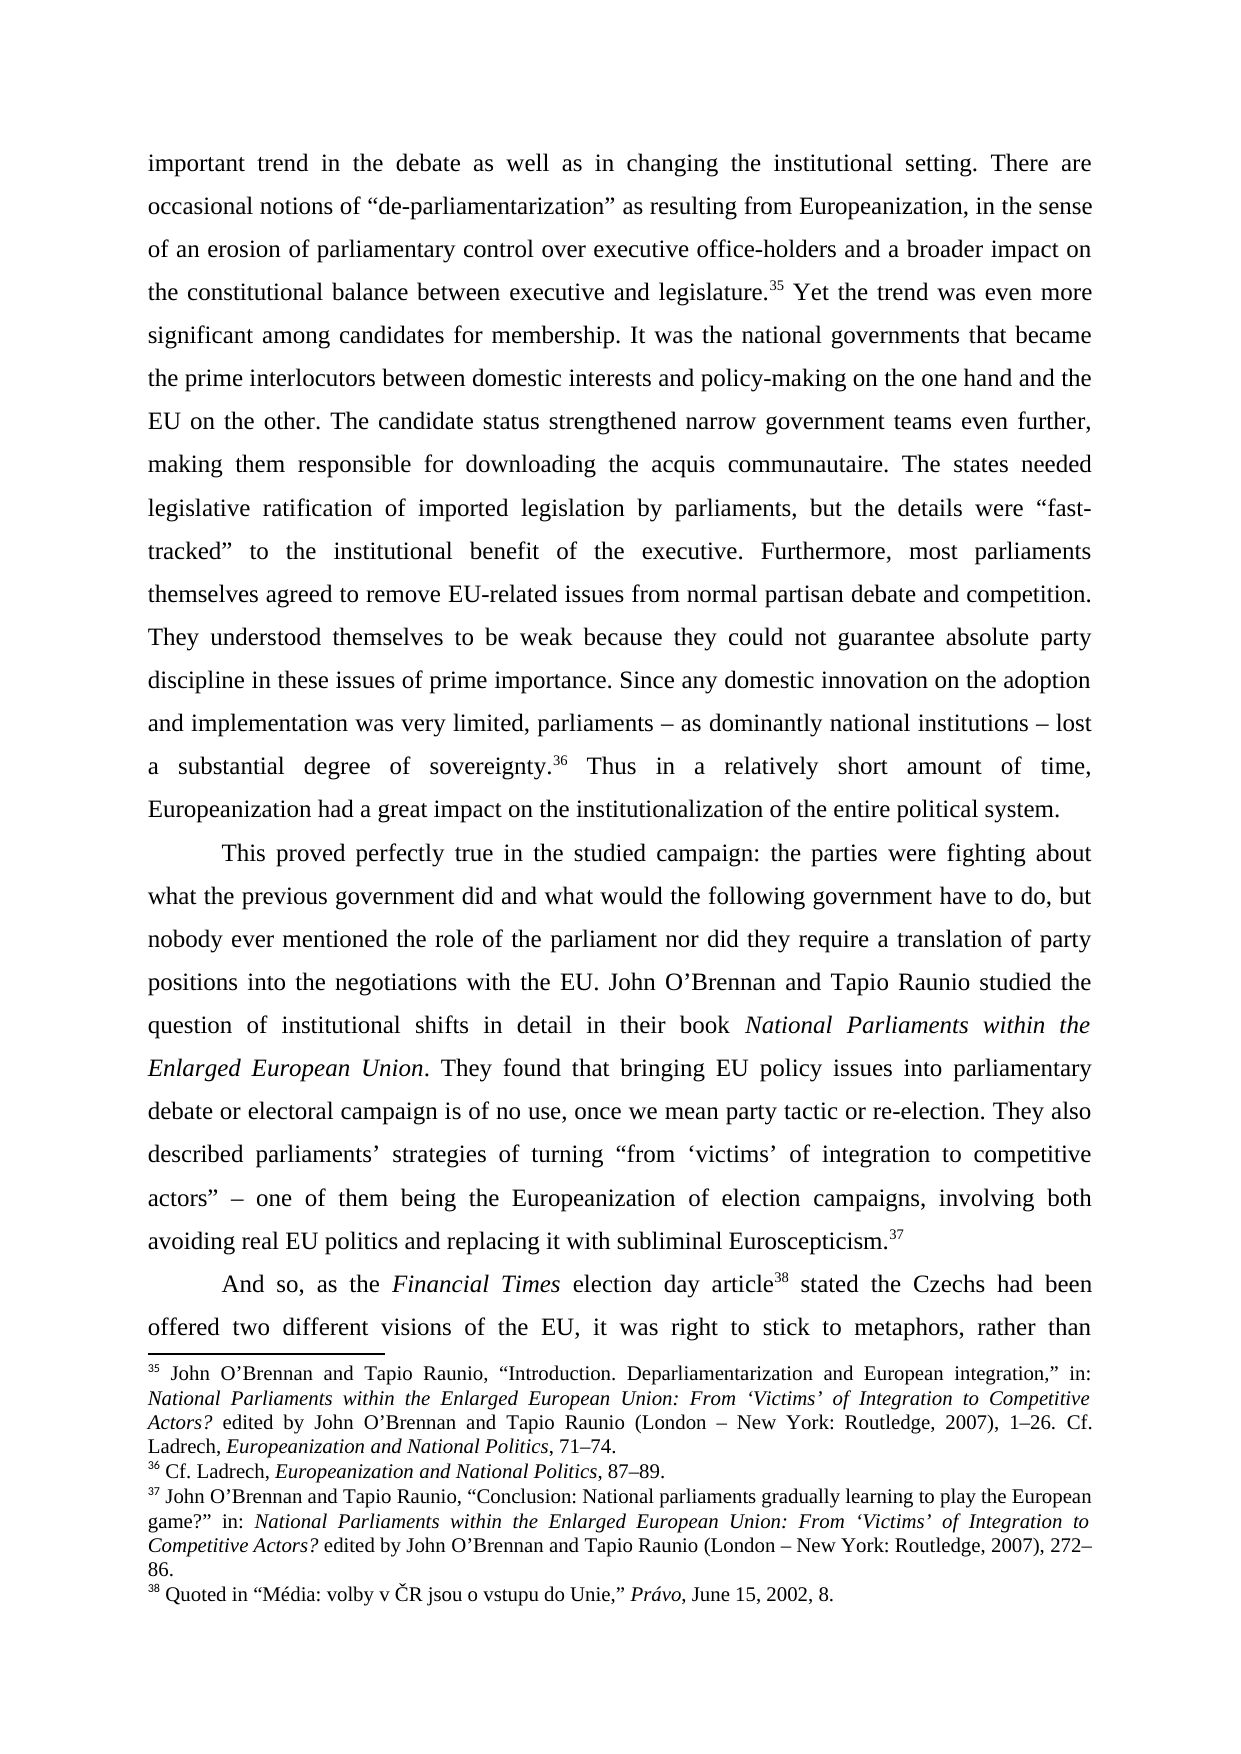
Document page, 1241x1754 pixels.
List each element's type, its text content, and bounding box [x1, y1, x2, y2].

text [148, 148, 1093, 823]
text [148, 1269, 1093, 1341]
text This proved perfectly true in the studied campaign: the parties were fighting about what the previous government did and what would the following government have to do, but nobody ever mentioned the role of the parliament nor did they require a translation of party positions into the negotiations with the EU. John O’Brennan and Tapio Raunio studied the question of institutional shifts in detail in their book National Parliaments within the Enlarged European Union. They found that bringing EU policy issues into parliamentary debate or electoral campaign is of no use, once we mean party tactic or re-election. They also described parliaments’ strategies of turning “from ‘victims’ of integration to competitive actors” – one of them being the Europeanization of election campaigns, involving both avoiding real EU politics and replacing it with subliminal Euroscepticism. [148, 838, 1093, 1254]
